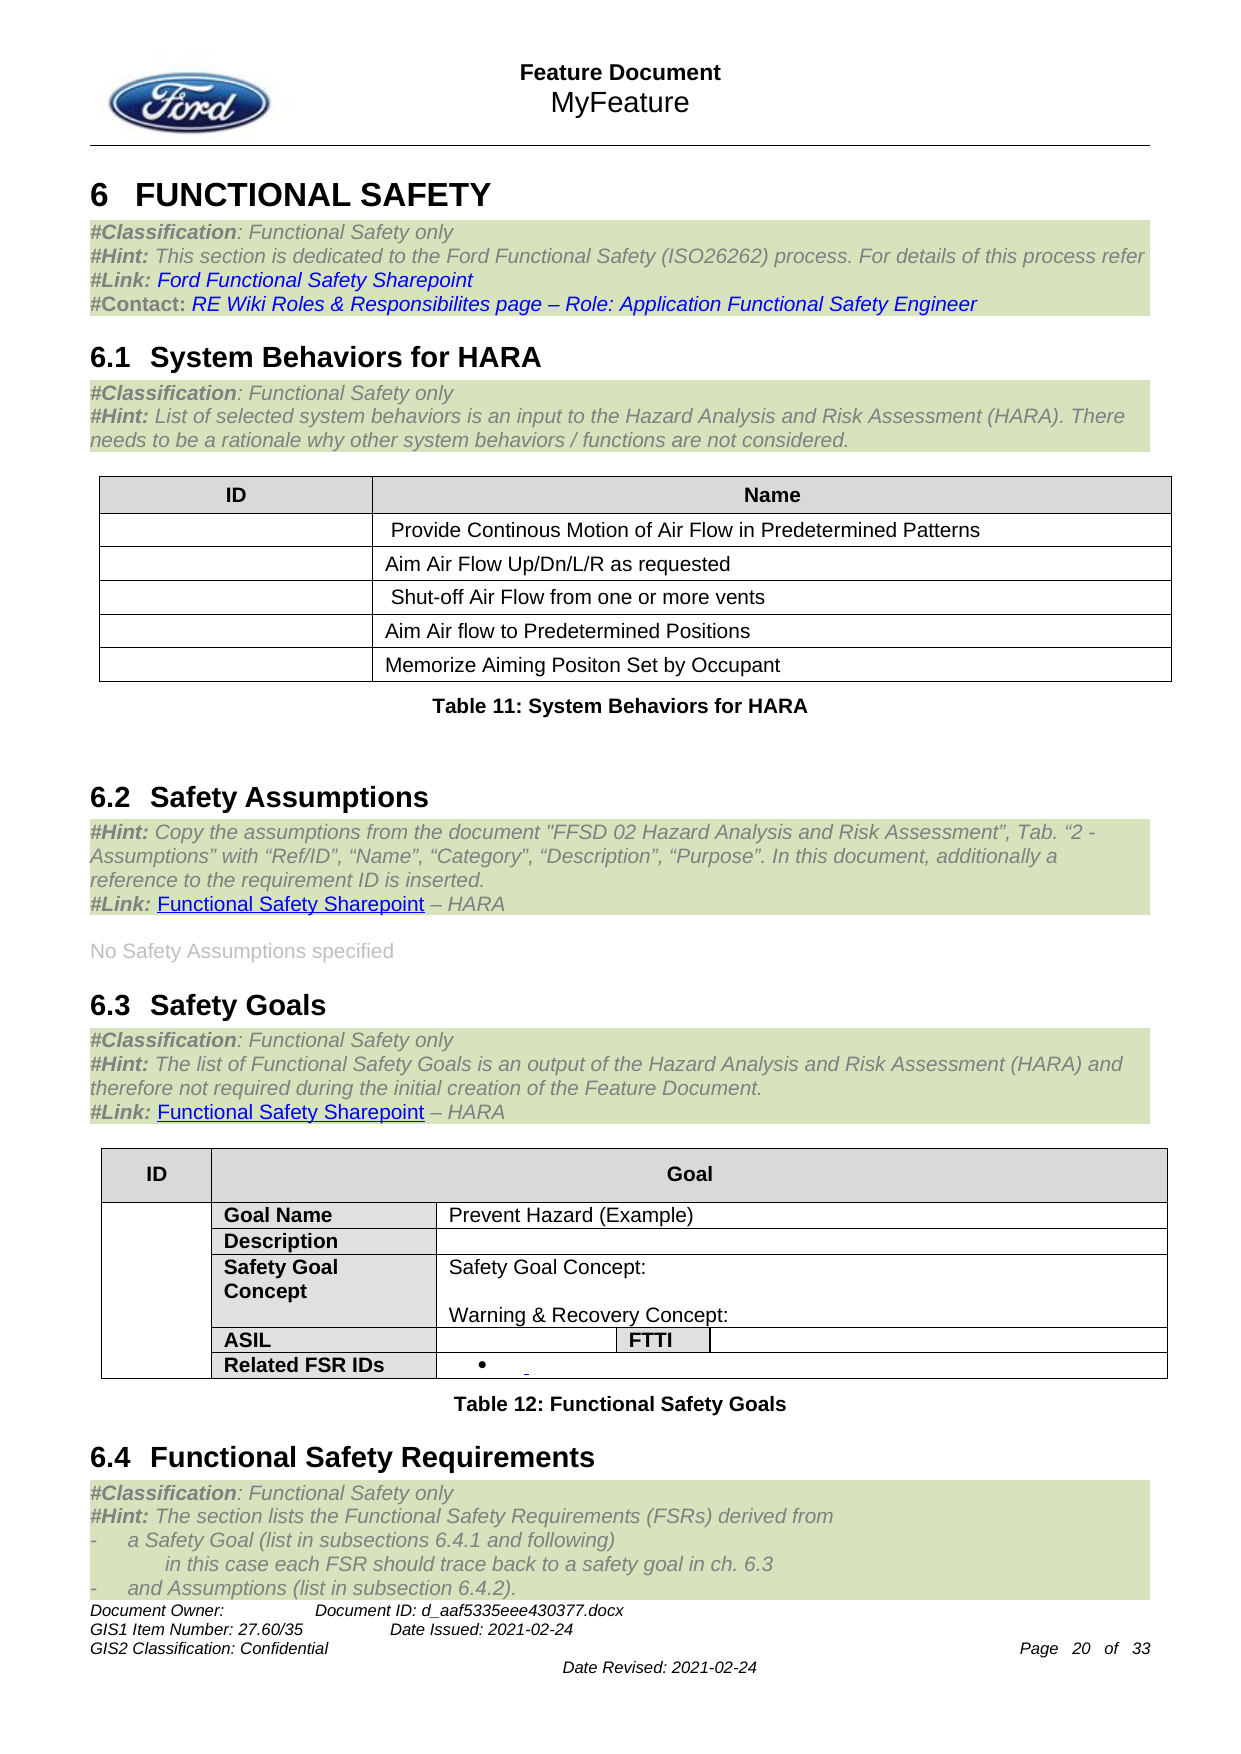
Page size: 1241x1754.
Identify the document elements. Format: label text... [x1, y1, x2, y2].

table_header Name [373, 477, 1171, 513]
text #Hint: This section is dedicated to the Ford Functional Safety (ISO26262) process. For details of this process refer #Link: Ford Functional Safety Sharepoint [90, 244, 1150, 292]
table_cell [100, 648, 372, 681]
text in this case each FSR should trace back to a safety goal in ch. 6.3 [90, 1552, 1150, 1576]
text #Classification: Functional Safety only [90, 1480, 1150, 1504]
text #Hint: List of selected system behaviors is an input to the Hazard Analysis and Risk Assessment (HARA). There needs to be a rationale why other system behaviors / functions are not considered. [90, 404, 1150, 452]
text #Classification: Functional Safety only [90, 220, 1150, 244]
table_cell Goal Name [212, 1203, 436, 1228]
text #Hint: The list of Functional Safety Goals is an output of the Hazard Analysis and Risk Assessment (HARA) and therefore not required during the initial creation of the Feature Document. [90, 1052, 1150, 1100]
text #Hint: Copy the assumptions from the document "FFSD 02 Hazard Analysis and Risk Assessment”, Tab. “2 - Assumptions” with “Ref/ID”, “Name”, “Category”, “Description”, “Purpose”. In this document, additionally a reference to the requirement ID is inserted. [90, 819, 1150, 891]
table_cell Shut-off Air Flow from one or more vents [373, 581, 1171, 613]
text #Contact: RE Wiki Roles & Responsibilites page – Role: Application Functional Safety Engineer [90, 292, 1150, 316]
text #Link: Functional Safety Sharepoint – HARA [90, 891, 1150, 915]
table_cell Safety Goal Concept: Warning & Recovery Concept: [437, 1255, 1167, 1327]
table_cell [437, 1229, 1167, 1254]
table_cell FTTI [617, 1328, 709, 1352]
table_cell Aim Air flow to Predetermined Positions [373, 615, 1171, 647]
table_cell Aim Air Flow Up/Dn/L/R as requested [373, 547, 1171, 580]
text #Classification: Functional Safety only [90, 1028, 1150, 1052]
subtitle System Behaviors for HARA [90, 341, 1150, 374]
list and Assumptions (list in subsection 6.4.2). [90, 1576, 1150, 1600]
text No Safety Assumptions specified [90, 939, 1150, 963]
table_cell [437, 1328, 616, 1352]
table_cell Related FSR IDs [212, 1353, 436, 1378]
list a Safety Goal (list in subsections 6.4.1 and following) [90, 1528, 1150, 1552]
subtitle Functional Safety Requirements [90, 1441, 1150, 1474]
table_cell [102, 1203, 211, 1378]
table_cell Memorize Aiming Positon Set by Occupant [373, 648, 1171, 681]
table_cell Prevent Hazard (Example) [437, 1203, 1167, 1228]
table_cell ASIL [212, 1328, 436, 1352]
table_cell Safety Goal Concept [212, 1255, 436, 1327]
text #Hint: The section lists the Functional Safety Requirements (FSRs) derived from [90, 1504, 1150, 1528]
subtitle Functional Safety [90, 175, 1150, 213]
picture [89, 53, 290, 154]
subtitle Safety Assumptions [90, 780, 1150, 813]
text #Classification: Functional Safety only [90, 380, 1150, 404]
table_header Goal [212, 1149, 1167, 1202]
table_cell [100, 615, 372, 647]
table_cell Provide Continous Motion of Air Flow in Predetermined Patterns [373, 514, 1171, 546]
table_cell [100, 581, 372, 613]
table_cell [437, 1353, 1167, 1378]
table_header ID [100, 477, 372, 513]
table_header ID [102, 1149, 211, 1202]
subtitle Safety Goals [90, 988, 1150, 1022]
text #Link: Functional Safety Sharepoint – HARA [90, 1100, 1150, 1124]
table_cell [100, 547, 372, 580]
table_cell [100, 514, 372, 546]
table_cell Description [212, 1229, 436, 1254]
table_cell [711, 1328, 1167, 1352]
